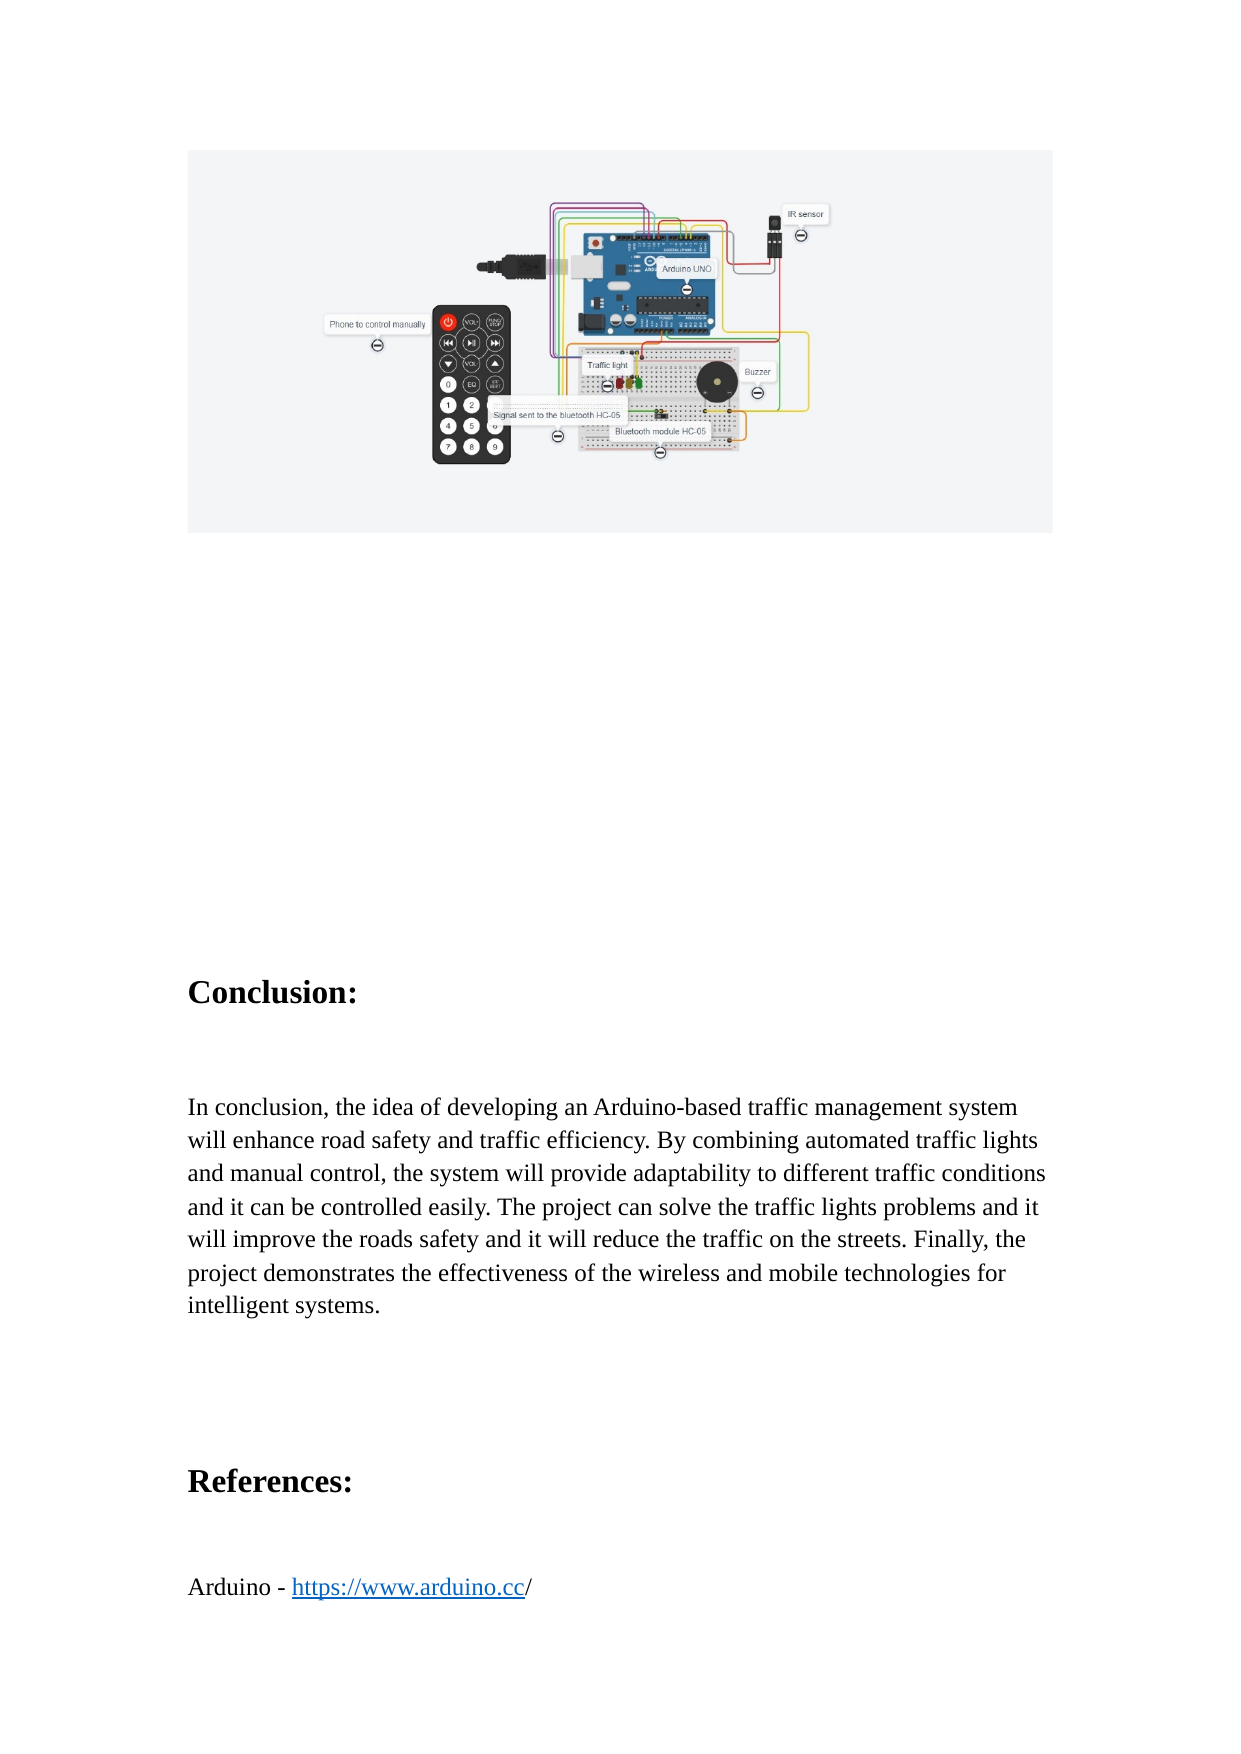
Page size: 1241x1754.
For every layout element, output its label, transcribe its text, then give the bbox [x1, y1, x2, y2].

text Conclusion: [187, 972, 1053, 1010]
text Arduino - https://www.arduino.cc/ [187, 1572, 1053, 1601]
text References: [187, 1462, 1053, 1500]
picture [187, 150, 1053, 533]
text In conclusion, the idea of developing an Arduino-based traffic management system will enhance road safety and traffic efficiency. By combining automated traffic lights and manual control, the system will provide adaptability to different traffic conditions and it can be controlled easily. The project can solve the traffic lights problems and it will improve the roads safety and it will reduce the traffic on the streets. Finally, the project demonstrates the effectiveness of the wireless and mobile technologies for intelligent systems. [187, 1092, 1053, 1319]
